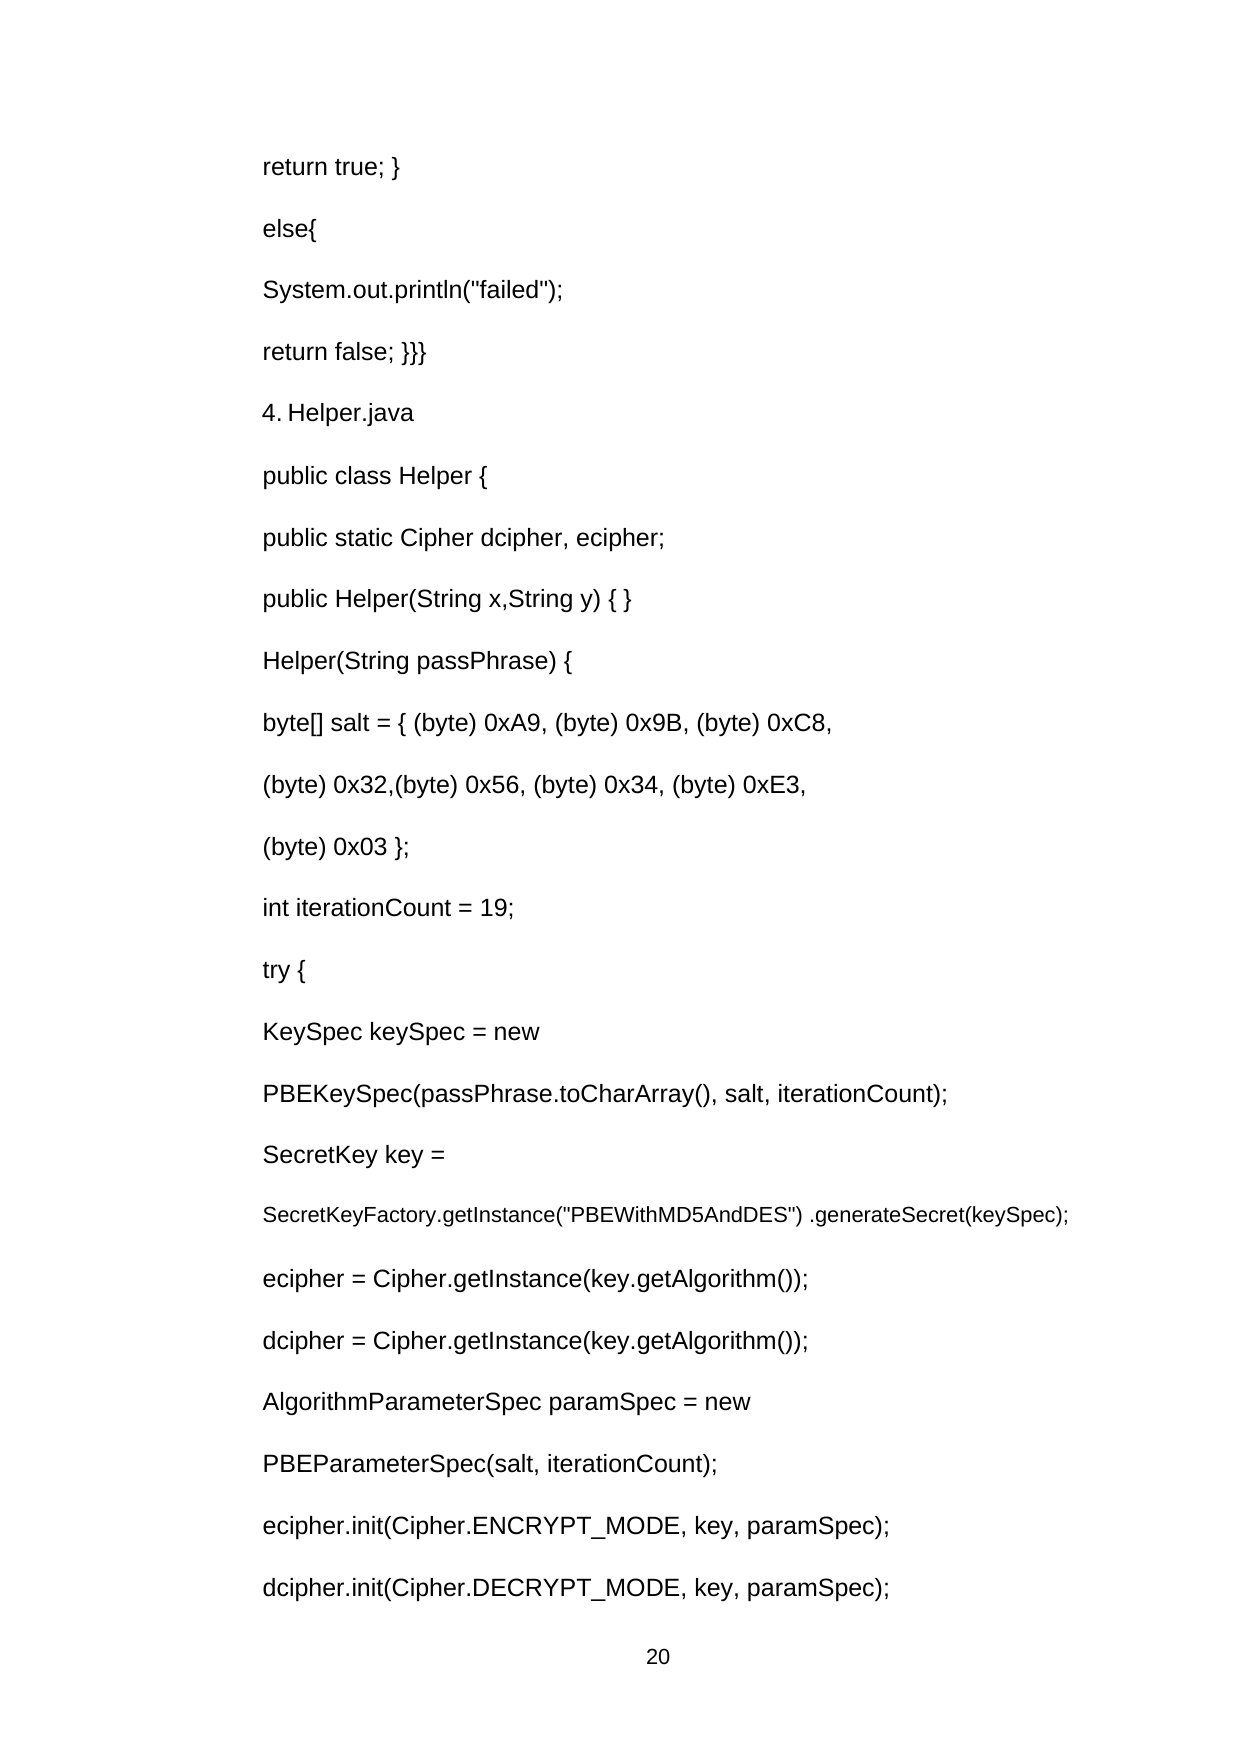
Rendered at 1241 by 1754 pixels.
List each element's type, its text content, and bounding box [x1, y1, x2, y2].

text return true; } [262, 152, 1096, 181]
text KeySpec keySpec = new [262, 1017, 1096, 1046]
text public class Helper { [262, 461, 1096, 489]
text public static Cipher dcipher, ecipher; [262, 523, 1096, 551]
text ecipher = Cipher.getInstance(key.getAlgorithm()); [262, 1264, 1096, 1293]
text PBEKeySpec(passPhrase.toCharArray(), salt, iterationCount); [262, 1078, 1096, 1107]
text dcipher.init(Cipher.DECRYPT_MODE, key, paramSpec); [262, 1573, 1096, 1601]
text return false; }}} [262, 337, 1096, 366]
text Helper(String passPhrase) { [262, 646, 1096, 675]
text System.out.println("failed"); [262, 276, 1096, 304]
text SecretKeyFactory.getInstance("PBEWithMD5AndDES") .generateSecret(keySpec); [262, 1202, 1096, 1227]
text AlgorithmParameterSpec paramSpec = new [262, 1387, 1096, 1416]
text public Helper(String x,String y) { } [262, 584, 1096, 613]
text else{ [262, 214, 1096, 242]
text ecipher.init(Cipher.ENCRYPT_MODE, key, paramSpec); [262, 1511, 1096, 1540]
text int iterationCount = 19; [262, 893, 1096, 922]
text 20 [646, 1644, 1096, 1669]
text (byte) 0x32,(byte) 0x56, (byte) 0x34, (byte) 0xE3, [262, 770, 1096, 798]
text (byte) 0x03 }; [262, 831, 1096, 860]
text dcipher = Cipher.getInstance(key.getAlgorithm()); [262, 1326, 1096, 1354]
text try { [262, 955, 1096, 984]
text byte[] salt = { (byte) 0xA9, (byte) 0x9B, (byte) 0xC8, [262, 708, 1096, 737]
list Helper.java [262, 398, 1096, 427]
text SecretKey key = [262, 1140, 1096, 1169]
text PBEParameterSpec(salt, iterationCount); [262, 1449, 1096, 1478]
